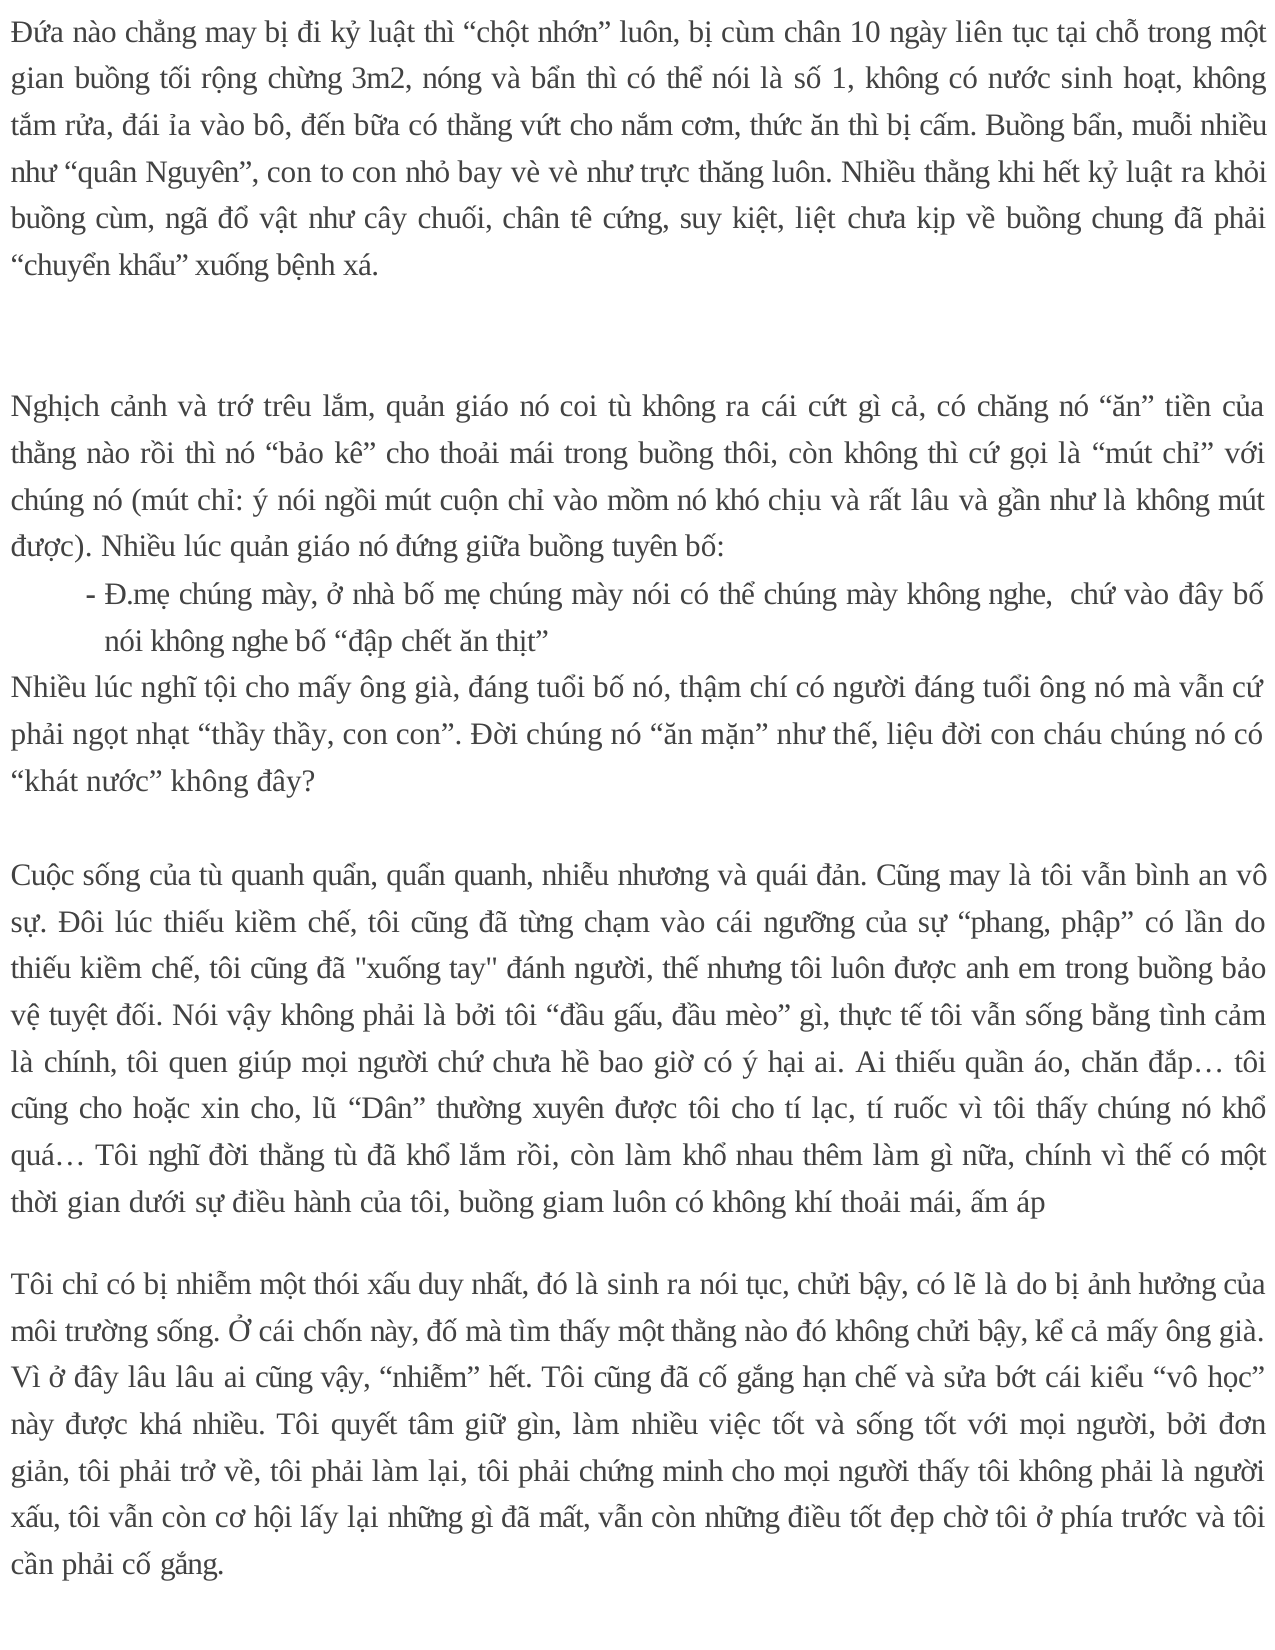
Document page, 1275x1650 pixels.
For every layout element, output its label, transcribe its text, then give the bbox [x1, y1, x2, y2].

text Cuộc sống của tù quanh quẩn, quẩn quanh, nhiễu nhương và quái đản. Cũng may là tôi vẫn bình an vô sự. Đôi lúc thiếu kiềm chế, tôi cũng đã từng chạm vào cái ngưỡng của sự “phang, phập” có lần do thiếu kiềm chế, tôi cũng đã "xuống tay" đánh người, thế nhưng tôi luôn được anh em trong buồng bảo vệ tuyệt đối. Nói vậy không phải là bởi tôi “đầu gấu, đầu mèo” gì, thực tế tôi vẫn sống bằng tình cảm là chính, tôi quen giúp mọi người chứ chưa hề bao giờ có ý hại ai. Ai thiếu quần áo, chăn đắp… tôi cũng cho hoặc xin cho, lũ “Dân” thường xuyên được tôi cho tí lạc, tí ruốc vì tôi thấy chúng nó khổ quá… Tôi nghĩ đời thằng tù đã khổ lắm rồi, còn làm khổ nhau thêm làm gì nữa, chính vì thế có một thời gian dưới sự điều hành của tôi, buồng giam luôn có không khí thoải mái, ấm áp [10, 856, 1267, 1219]
text Nghịch cảnh và trớ trêu lắm, quản giáo nó coi tù không ra cái cứt gì cả, có chăng nó “ăn” tiền của thằng nào rồi thì nó “bảo kê” cho thoải mái trong buồng thôi, còn không thì cứ gọi là “mút chỉ” với chúng nó (mút chỉ: ý nói ngồi mút cuộn chỉ vào mồm nó khó chịu và rất lâu và gần như là không mút được). Nhiều lúc quản giáo nó đứng giữa buồng tuyên bố: [10, 388, 1266, 564]
text Tôi chỉ có bị nhiễm một thói xấu duy nhất, đó là sinh ra nói tục, chửi bậy, có lẽ là do bị ảnh hưởng của môi trường sống. Ở cái chốn này, đố mà tìm thấy một thằng nào đó không chửi bậy, kể cả mấy ông già. Vì ở đây lâu lâu ai cũng vậy, “nhiễm” hết. Tôi cũng đã cố gắng hạn chế và sửa bớt cái kiểu “vô học” này được khá nhiều. Tôi quyết tâm giữ gìn, làm nhiều việc tốt và sống tốt với mọi người, bởi đơn giản, tôi phải trở về, tôi phải làm lại, tôi phải chứng minh cho mọi người thấy tôi không phải là người xấu, tôi vẫn còn cơ hội lấy lại những gì đã mất, vẫn còn những điều tốt đẹp chờ tôi ở phía trước và tôi cần phải cố gắng. [10, 1265, 1266, 1581]
list Đ.mẹ chúng mày, ở nhà bố mẹ chúng mày nói có thể chúng mày không nghe, chứ vào đây bố nói không nghe bố “đập chết ăn thịt” [85, 575, 1265, 658]
text Nhiều lúc nghĩ tội cho mấy ông già, đáng tuổi bố nó, thậm chí có người đáng tuổi ông nó mà vẫn cứ phải ngọt nhạt “thầy thầy, con con”. Đời chúng nó “ăn mặn” như thế, liệu đời con cháu chúng nó có “khát nước” không đây? [10, 669, 1265, 798]
text Đứa nào chẳng may bị đi kỷ luật thì “chột nhớn” luôn, bị cùm chân 10 ngày liên tục tại chỗ trong một gian buồng tối rộng chừng 3m2, nóng và bẩn thì có thể nói là số 1, không có nước sinh hoạt, không tắm rửa, đái ỉa vào bô, đến bữa có thằng vứt cho nắm cơm, thức ăn thì bị cấm. Buồng bẩn, muỗi nhiều như “quân Nguyên”, con to con nhỏ bay vè vè như trực thăng luôn. Nhiều thằng khi hết kỷ luật ra khỏi buồng cùm, ngã đổ vật như cây chuối, chân tê cứng, suy kiệt, liệt chưa kịp về buồng chung đã phải “chuyển khẩu” xuống bệnh xá. [10, 13, 1267, 282]
